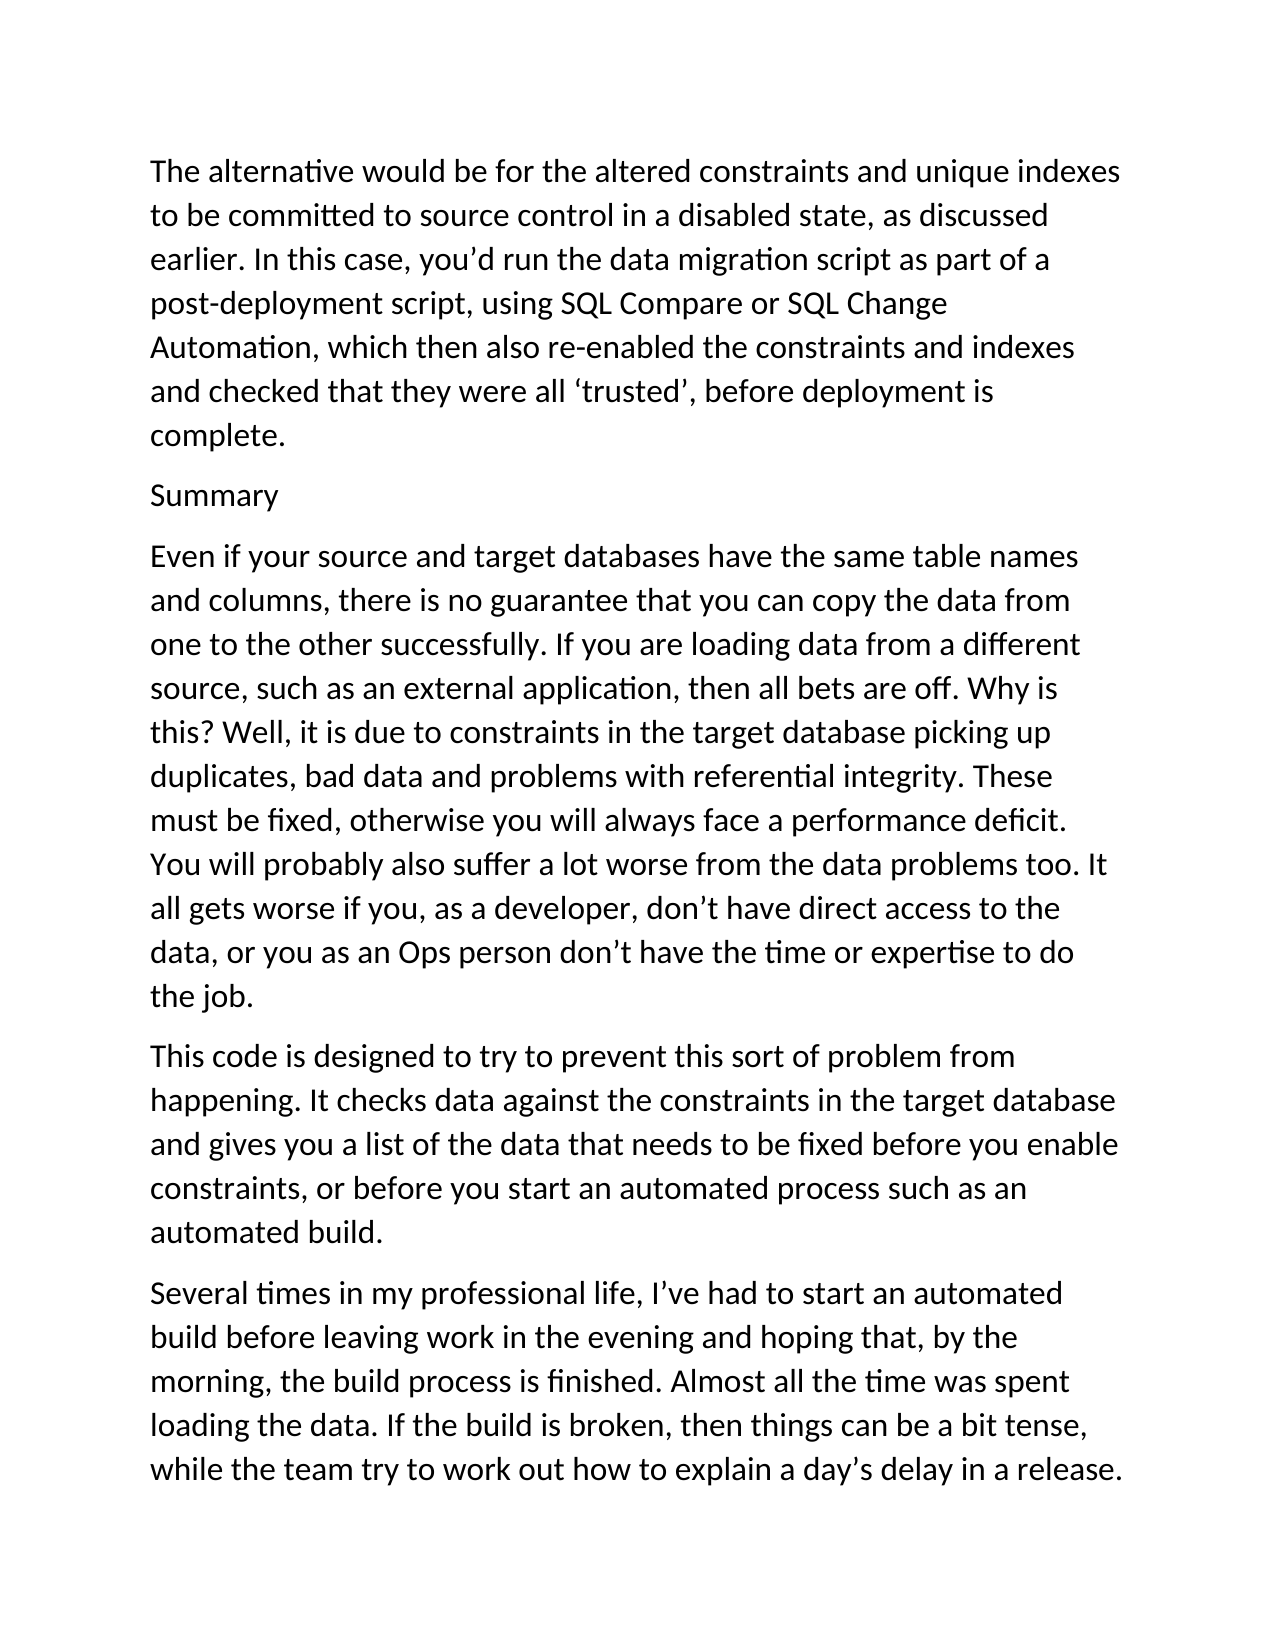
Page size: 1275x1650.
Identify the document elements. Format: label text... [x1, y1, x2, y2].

text This code is designed to try to prevent this sort of problem from happening. It checks data against the constraints in the target database and gives you a list of the data that needs to be fixed before you enable constraints, or before you start an automated process such as an automated build. [150, 1035, 1125, 1252]
text The alternative would be for the altered constraints and unique indexes to be committed to source control in a disabled state, as discussed earlier. In this case, you’d run the data migration script as part of a post-deployment script, using SQL Compare or SQL Change Automation, which then also re-enabled the constraints and indexes and checked that they were all ‘trusted’, before deployment is complete. [150, 150, 1125, 454]
text Summary [150, 474, 1125, 515]
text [150, 1272, 1125, 1488]
text Even if your source and target databases have the same table names and columns, there is no guarantee that you can copy the data from one to the other successfully. If you are loading data from a different source, such as an external application, then all bets are off. Why is this? Well, it is due to constraints in the target database picking up duplicates, bad data and problems with referential integrity. These must be fixed, otherwise you will always face a performance deficit. You will probably also suffer a lot worse from the data problems too. It all gets worse if you, as a developer, don’t have direct access to the data, or you as an Ops person don’t have the time or expertise to do the job. [150, 535, 1125, 1015]
